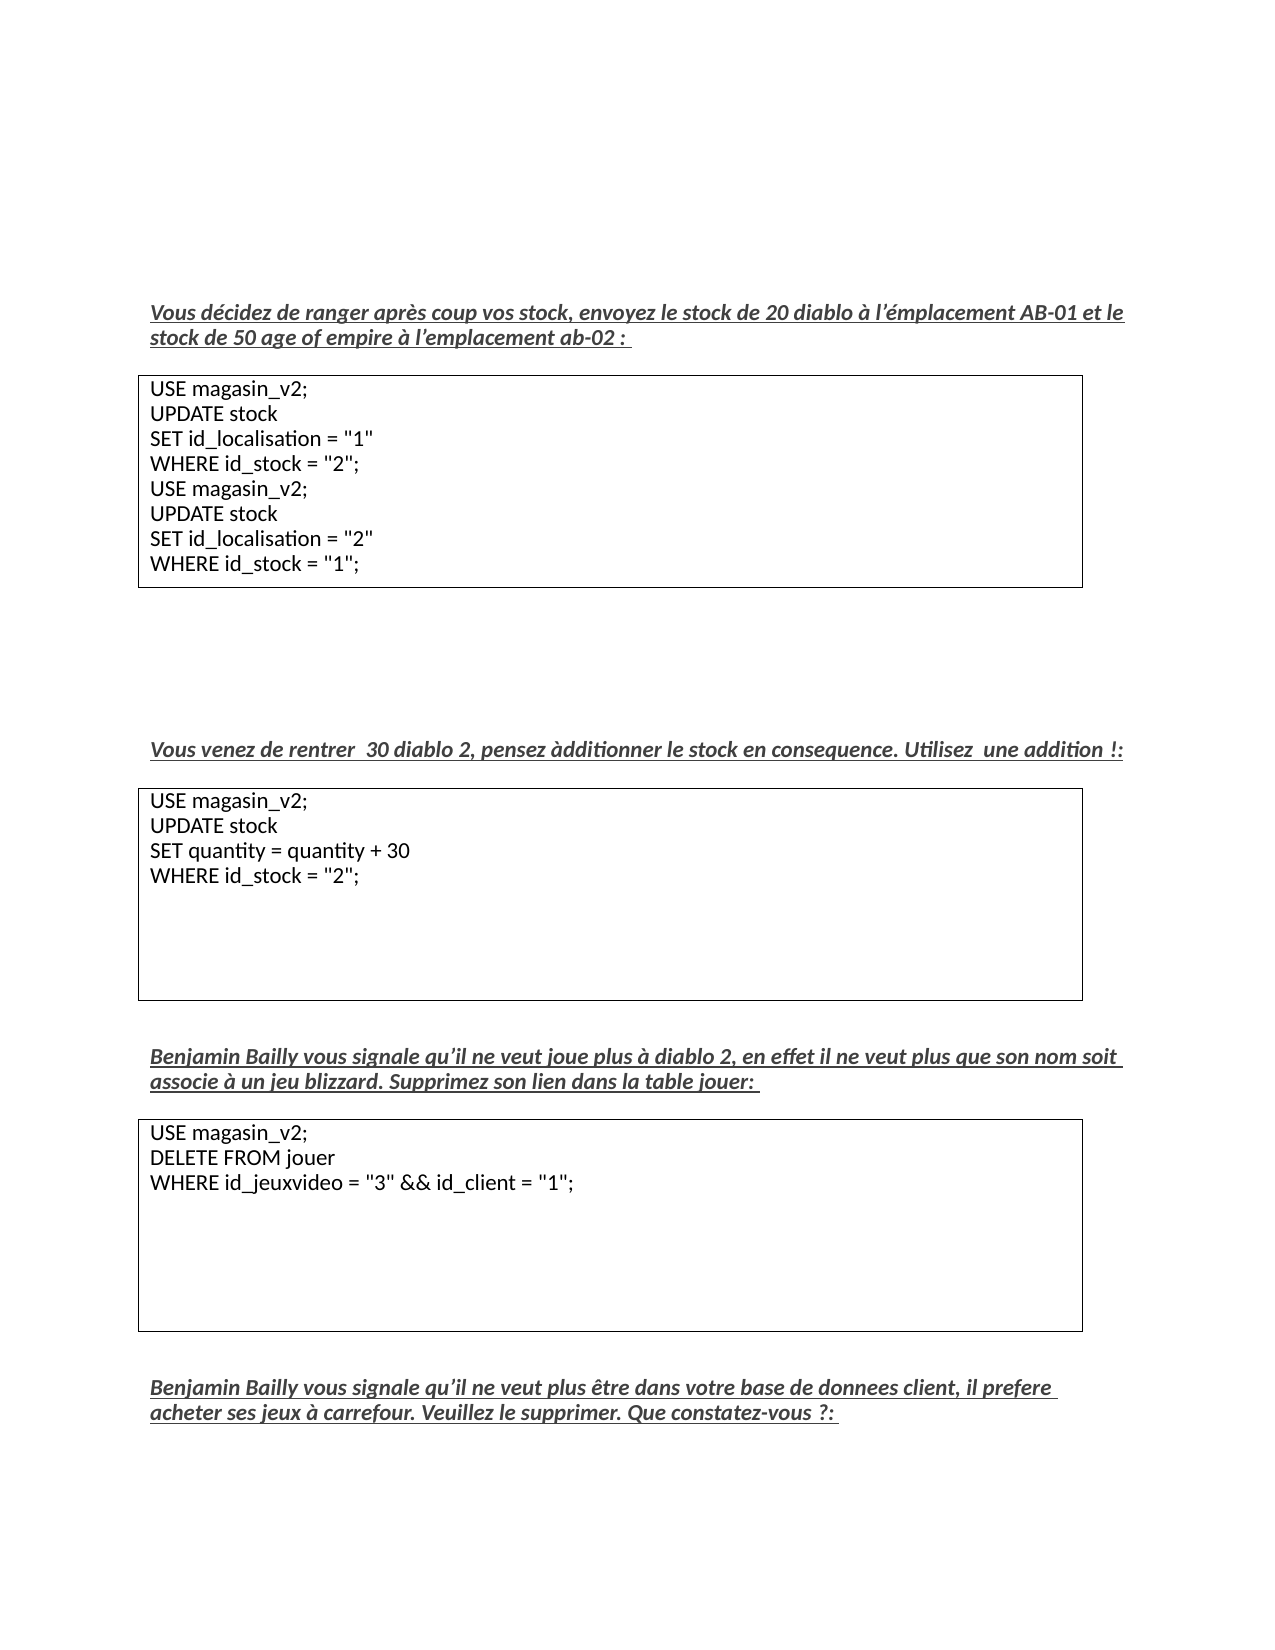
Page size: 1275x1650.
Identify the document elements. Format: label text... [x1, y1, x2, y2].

table_header USE magasin_v2; DELETE FROM jouer WHERE id_jeuxvideo = "3" && id_client = "1"; [139, 1120, 1082, 1331]
text Vous venez de rentrer 30 diablo 2, pensez àdditionner le stock en consequence. Utilisez une addition !: [150, 738, 1125, 763]
table_header USE magasin_v2; UPDATE stock SET quantity = quantity + 30 WHERE id_stock = "2"; [139, 789, 1082, 999]
text Vous décidez de ranger après coup vos stock, envoyez le stock de 20 diablo à l’émplacement AB-01 et le stock de 50 age of empire à l’emplacement ab-02 : [150, 323, 1125, 350]
text Benjamin Bailly vous signale qu’il ne veut joue plus à diablo 2, en effet il ne veut plus que son nom soit associe à un jeu blizzard. Supprimez son lien dans la table jouer: [150, 1044, 1125, 1094]
table_header USE magasin_v2; UPDATE stock SET id_localisation = "1" WHERE id_stock = "2"; USE magasin_v2; UPDATE stock SET id_localisation = "2" WHERE id_stock = "1"; [139, 376, 1082, 587]
text Benjamin Bailly vous signale qu’il ne veut plus être dans votre base de donnees client, il prefere acheter ses jeux à carrefour. Veuillez le supprimer. Que constatez-vous ?: [150, 1376, 1125, 1426]
text Vous décidez de ranger après coup vos stock, envoyez le stock de 20 diablo à l’émplacement AB-01 et le stock de 50 age of empire à l’emplacement ab-02 : [150, 300, 1125, 322]
